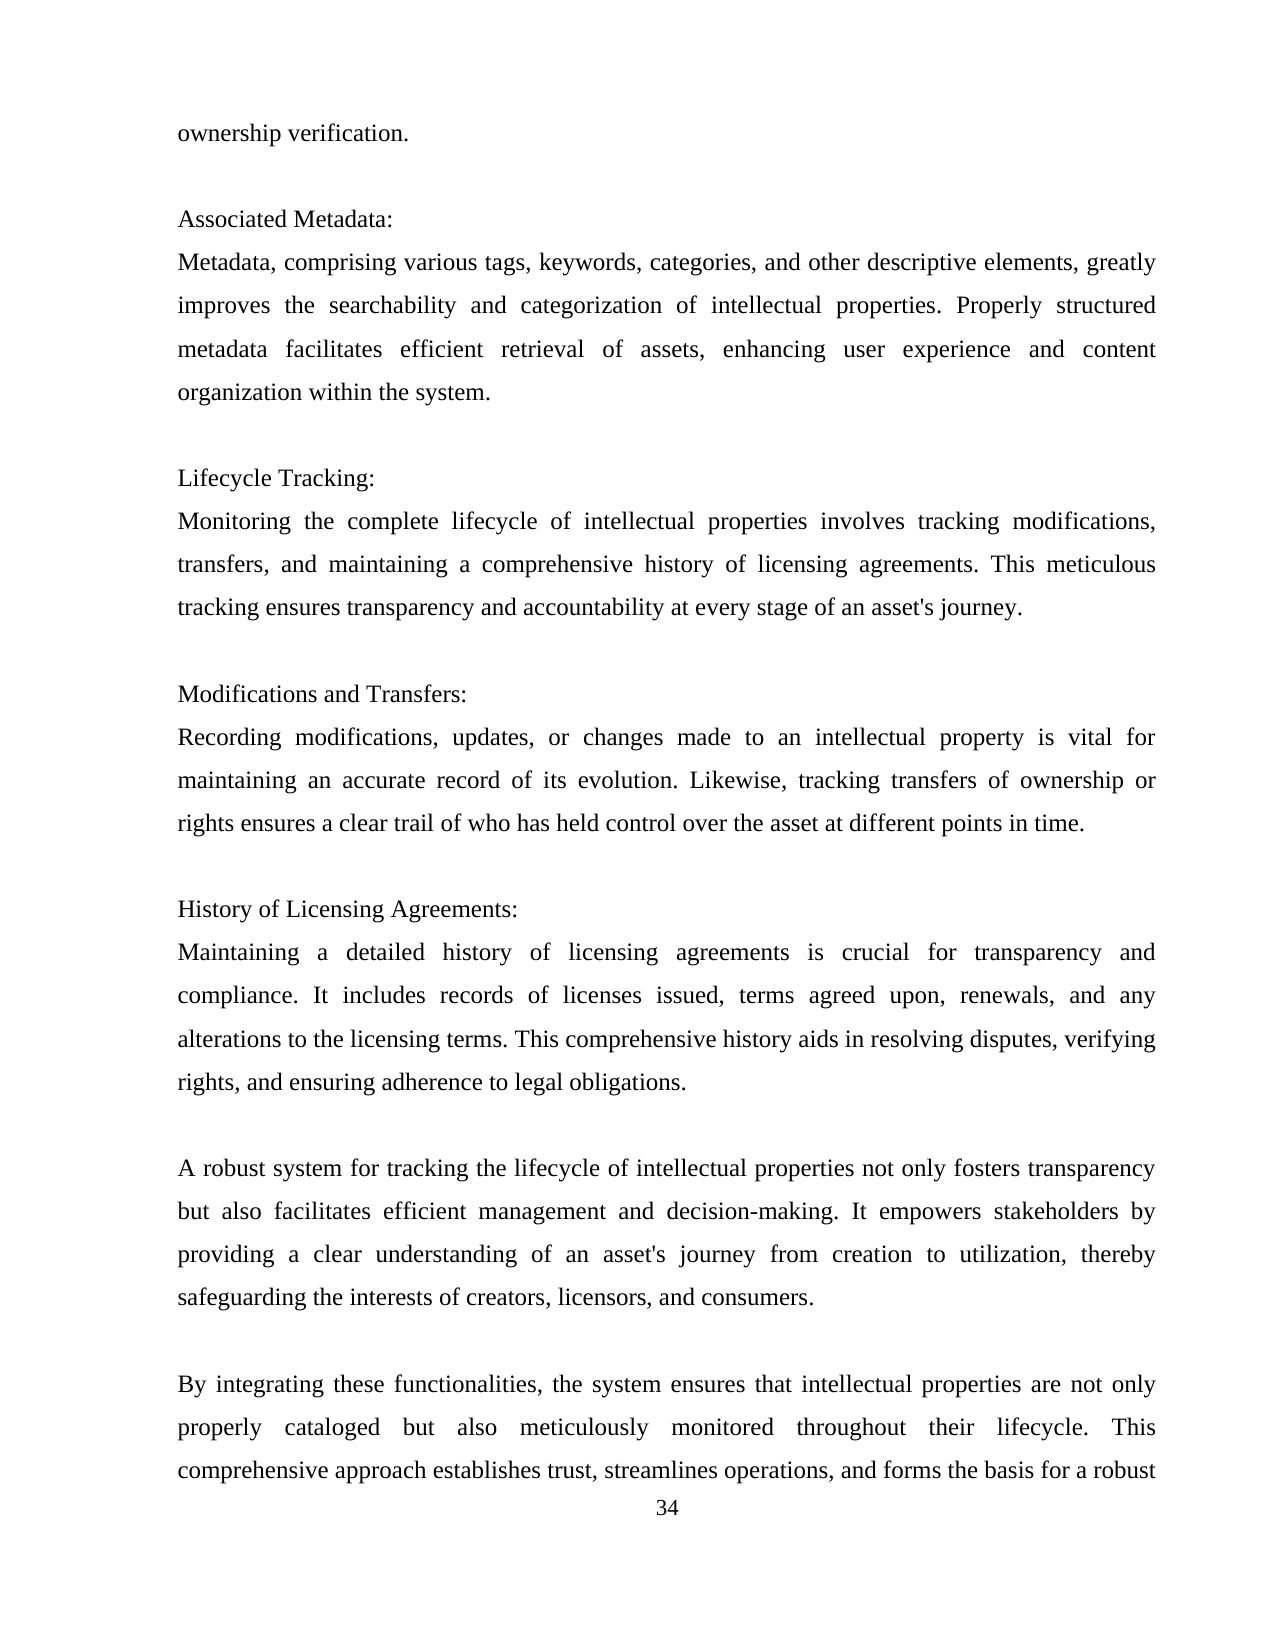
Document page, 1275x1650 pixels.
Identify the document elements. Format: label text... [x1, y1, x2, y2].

text Modifications and Transfers: [177, 679, 1157, 707]
text Metadata, comprising various tags, keywords, categories, and other descriptive elements, greatly improves the searchability and categorization of intellectual properties. Properly structured metadata facilitates efficient retrieval of assets, enhancing user experience and content organization within the system. [177, 247, 1157, 406]
text History of Licensing Agreements: [177, 894, 1157, 923]
text Lifecycle Tracking: [177, 463, 1157, 492]
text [177, 1369, 1157, 1484]
text Maintaining a detailed history of licensing agreements is crucial for transparency and compliance. It includes records of licenses issued, terms agreed upon, renewals, and any alterations to the licensing terms. This comprehensive history aids in resolving disputes, verifying rights, and ensuring adherence to legal obligations. [177, 937, 1157, 1096]
text A robust system for tracking the lifecycle of intellectual properties not only fosters transparency but also facilitates efficient management and decision-making. It empowers stakeholders by providing a clear understanding of an asset's journey from creation to utilization, thereby safeguarding the interests of creators, licensors, and consumers. [177, 1153, 1157, 1311]
text Monitoring the complete lifecycle of intellectual properties involves tracking modifications, transfers, and maintaining a comprehensive history of licensing agreements. This meticulous tracking ensures transparency and accountability at every stage of an asset's journey. [177, 506, 1157, 621]
text Associated Metadata: [177, 204, 1157, 233]
text Recording modifications, updates, or changes made to an intellectual property is vital for maintaining an accurate record of its evolution. Likewise, tracking transfers of ownership or rights ensures a clear trail of who has held control over the asset at different points in time. [177, 722, 1157, 837]
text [177, 118, 1157, 147]
